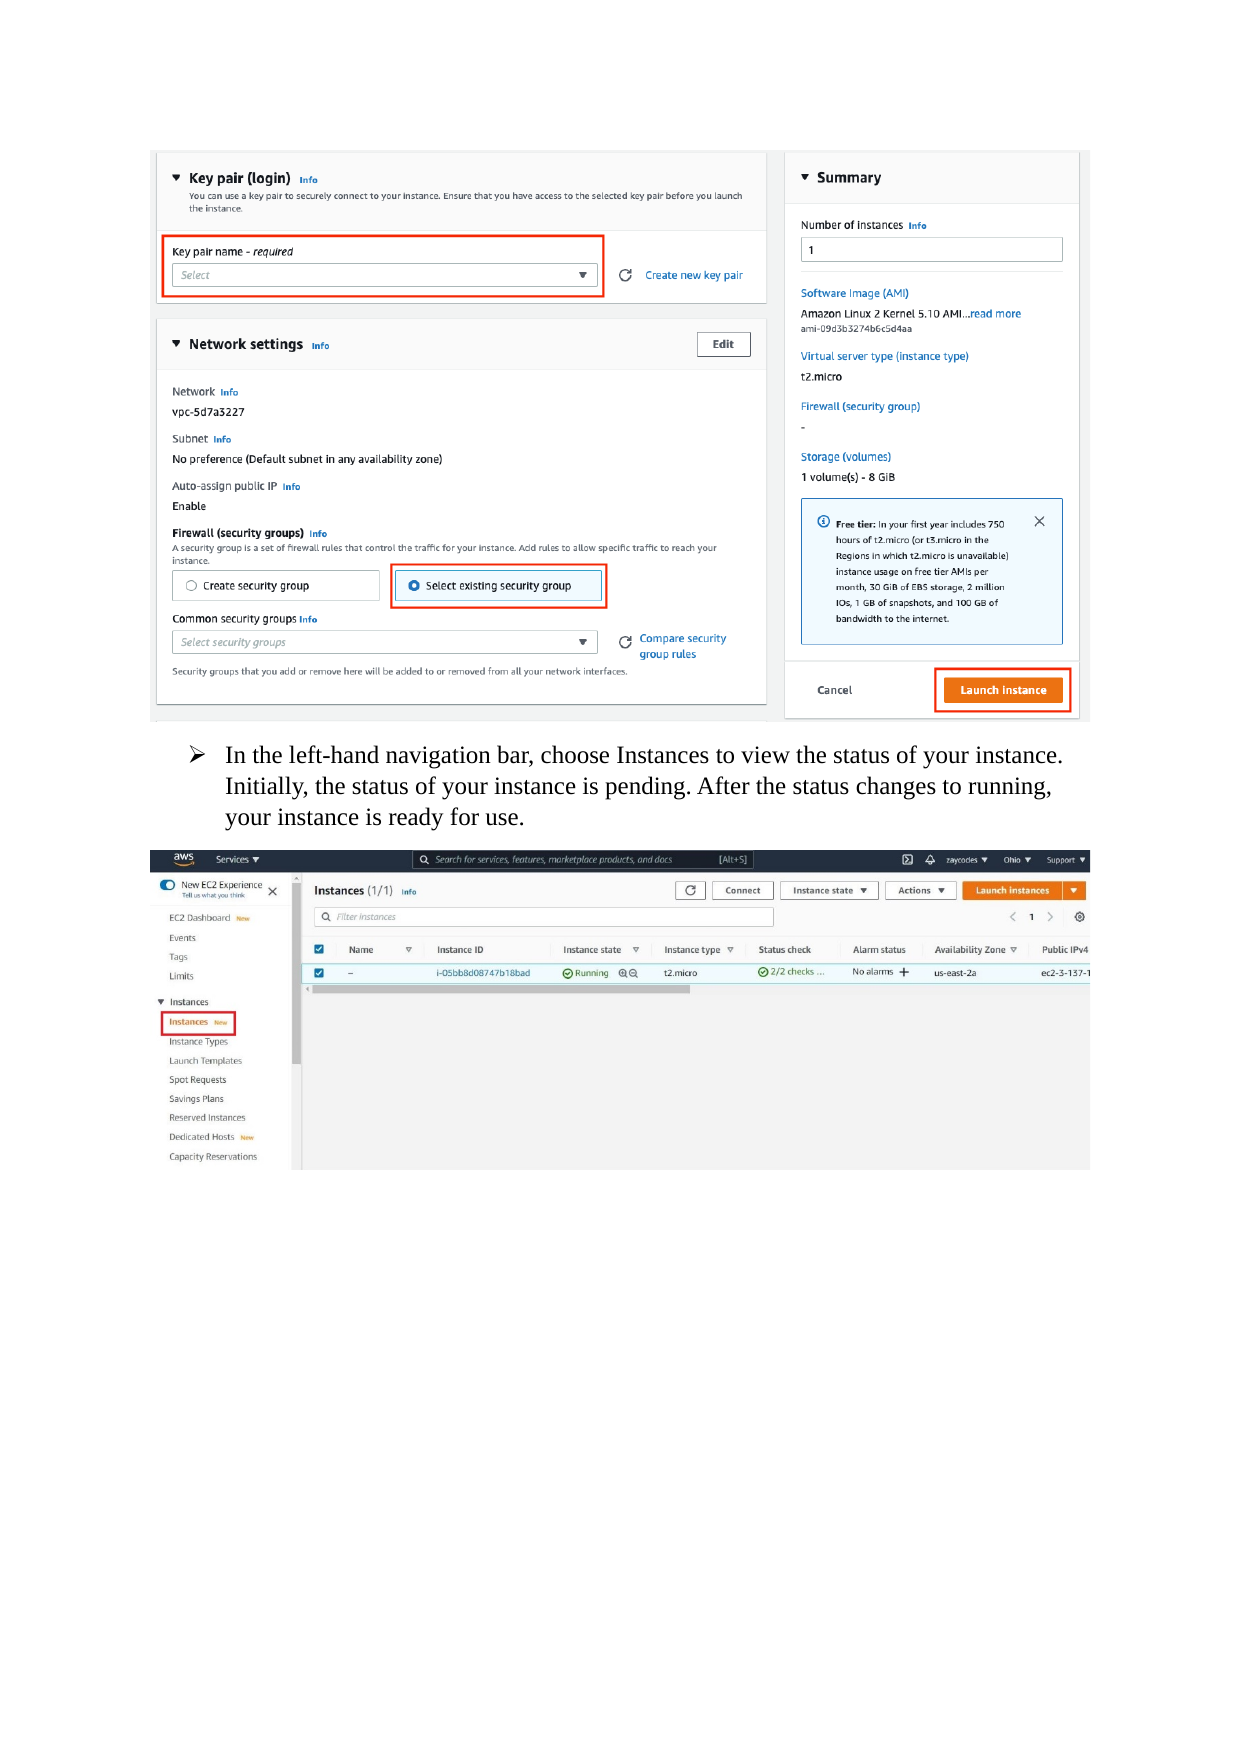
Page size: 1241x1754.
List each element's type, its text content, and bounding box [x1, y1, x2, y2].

list In the left-hand navigation bar, choose Instances to view the status of your instance. Initially, the status of your instance is pending. After the status changes to running, your instance is ready for use. [187, 740, 1090, 831]
picture [150, 150, 1091, 722]
picture [150, 850, 1091, 1170]
